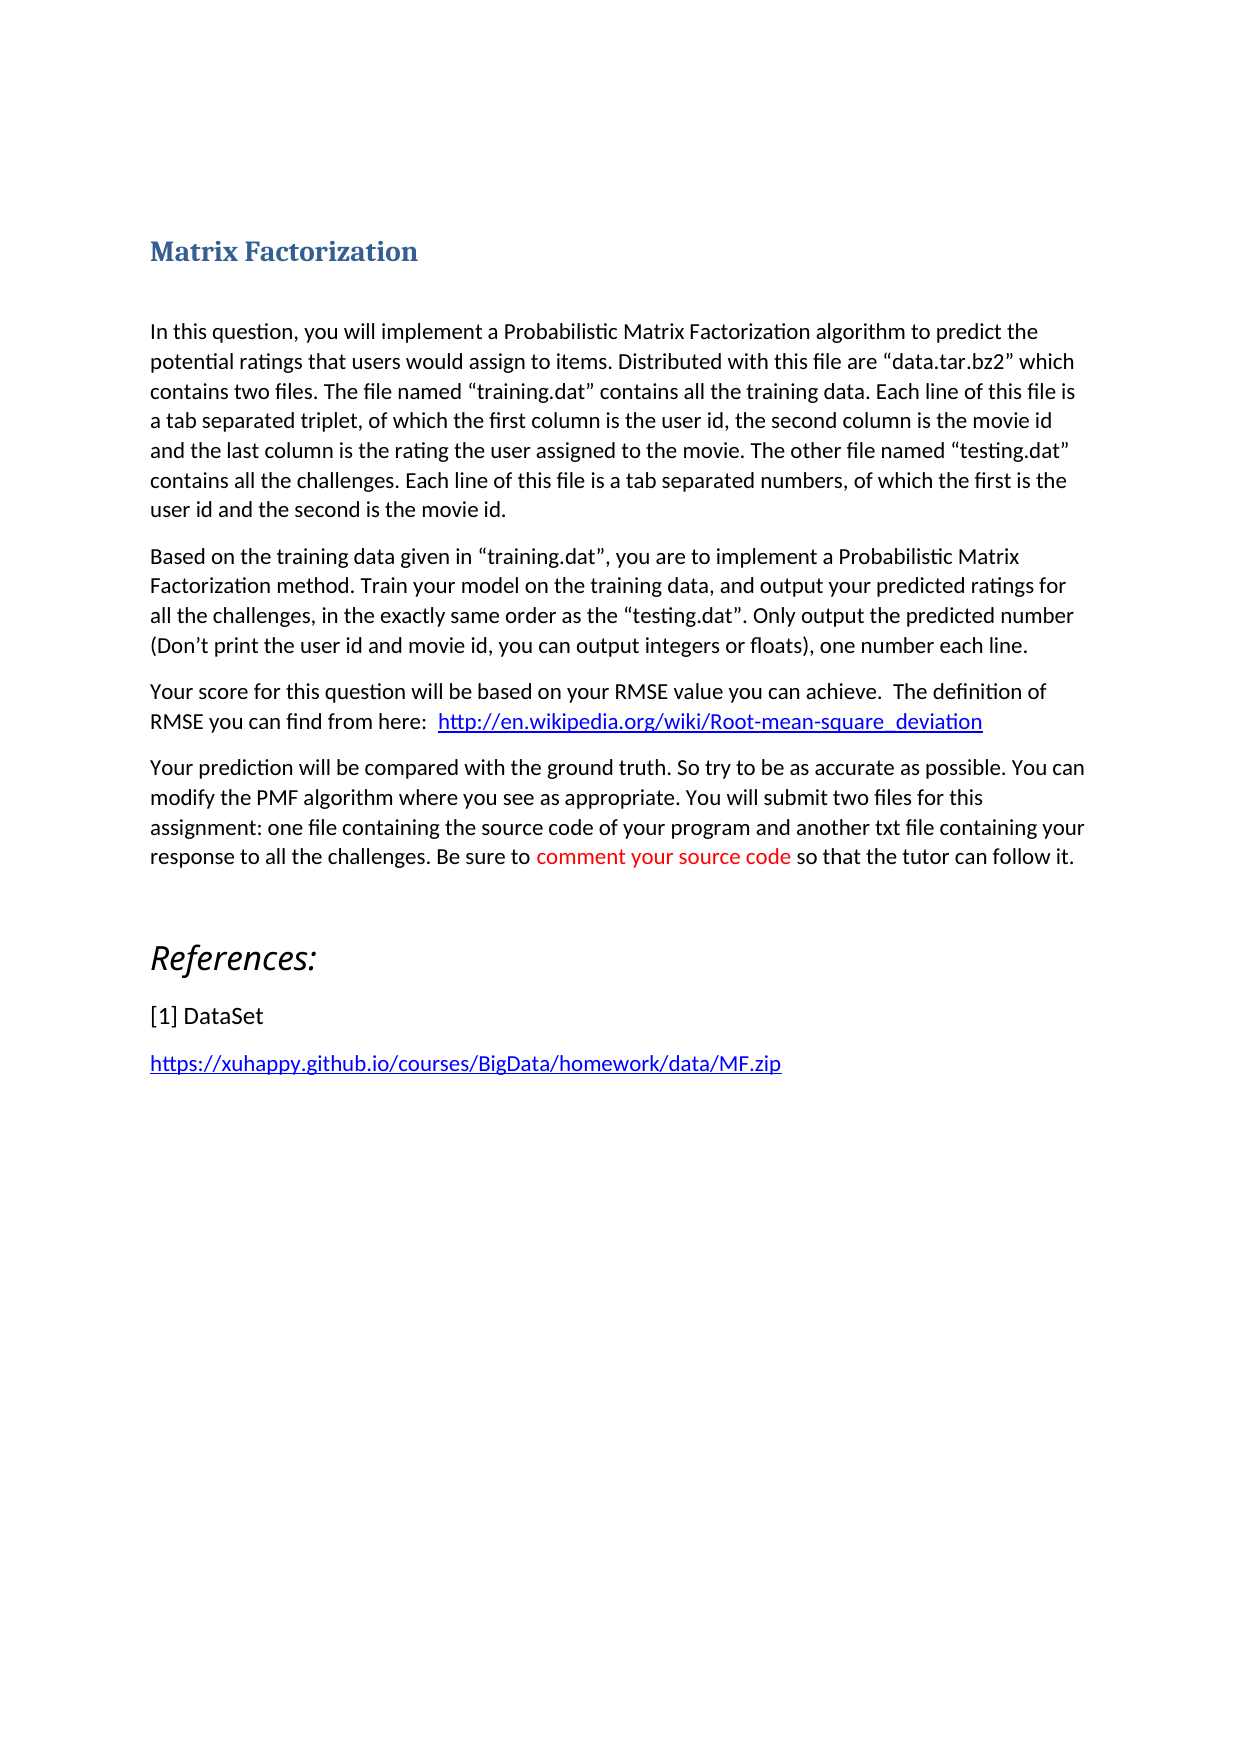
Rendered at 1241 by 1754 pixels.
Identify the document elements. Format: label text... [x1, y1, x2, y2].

text In this question, you will implement a Probabilistic Matrix Factorization algorithm to predict the potential ratings that users would assign to items. Distributed with this file are “data.tar.bz2” which contains two files. The file named “training.dat” contains all the training data. Each line of this file is a tab separated triplet, of which the first column is the user id, the second column is the movie id and the last column is the rating the user assigned to the movie. The other file named “testing.dat” contains all the challenges. Each line of this file is a tab separated numbers, of which the first is the user id and the second is the movie id. [150, 317, 1090, 523]
text [1] DataSet [150, 1000, 1090, 1030]
text References: [150, 935, 1090, 981]
text Your score for this question will be based on your RMSE value you can achieve. The definition of RMSE you can find from here: http://en.wikipedia.org/wiki/Root-mean-square_deviation [150, 677, 1090, 735]
text https://xuhappy.github.io/courses/BigData/homework/data/MF.zip [150, 1049, 1090, 1077]
text Based on the training data given in “training.dat”, you are to implement a Probabilistic Matrix Factorization method. Train your model on the training data, and output your predicted ratings for all the challenges, in the exactly same order as the “testing.dat”. Only output the predicted number (Don’t print the user id and movie id, you can output integers or floats), one number each line. [150, 542, 1090, 659]
text Your prediction will be compared with the ground truth. So try to be as accurate as possible. You can modify the PMF algorithm where you see as appropriate. You will submit two files for this assignment: one file containing the source code of your program and another txt file containing your response to all the challenges. Be sure to comment your source code so that the tutor can follow it. [150, 753, 1090, 870]
subtitle Matrix Factorization [150, 236, 1090, 269]
